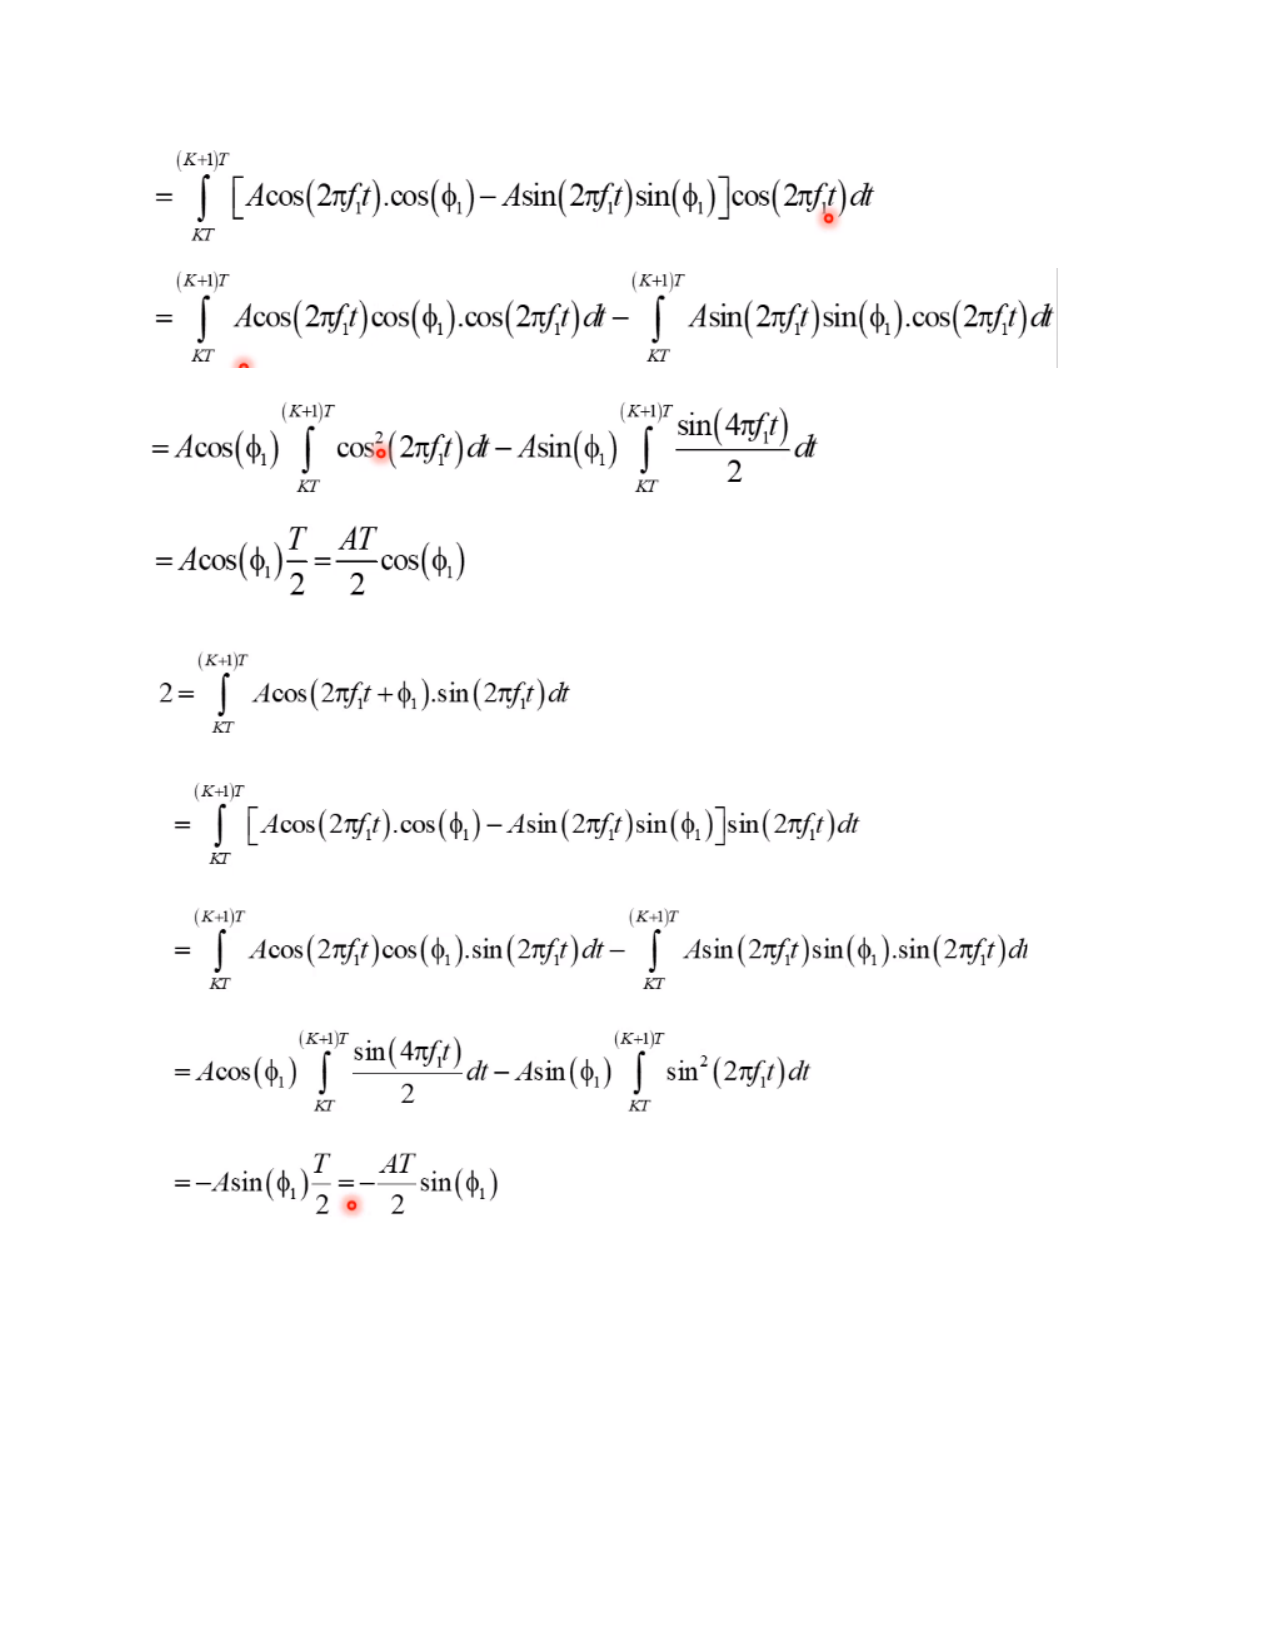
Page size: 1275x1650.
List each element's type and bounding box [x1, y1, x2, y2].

picture [150, 386, 827, 506]
picture [150, 150, 892, 250]
picture [150, 624, 1028, 1228]
picture [150, 524, 477, 606]
picture [150, 268, 1058, 368]
